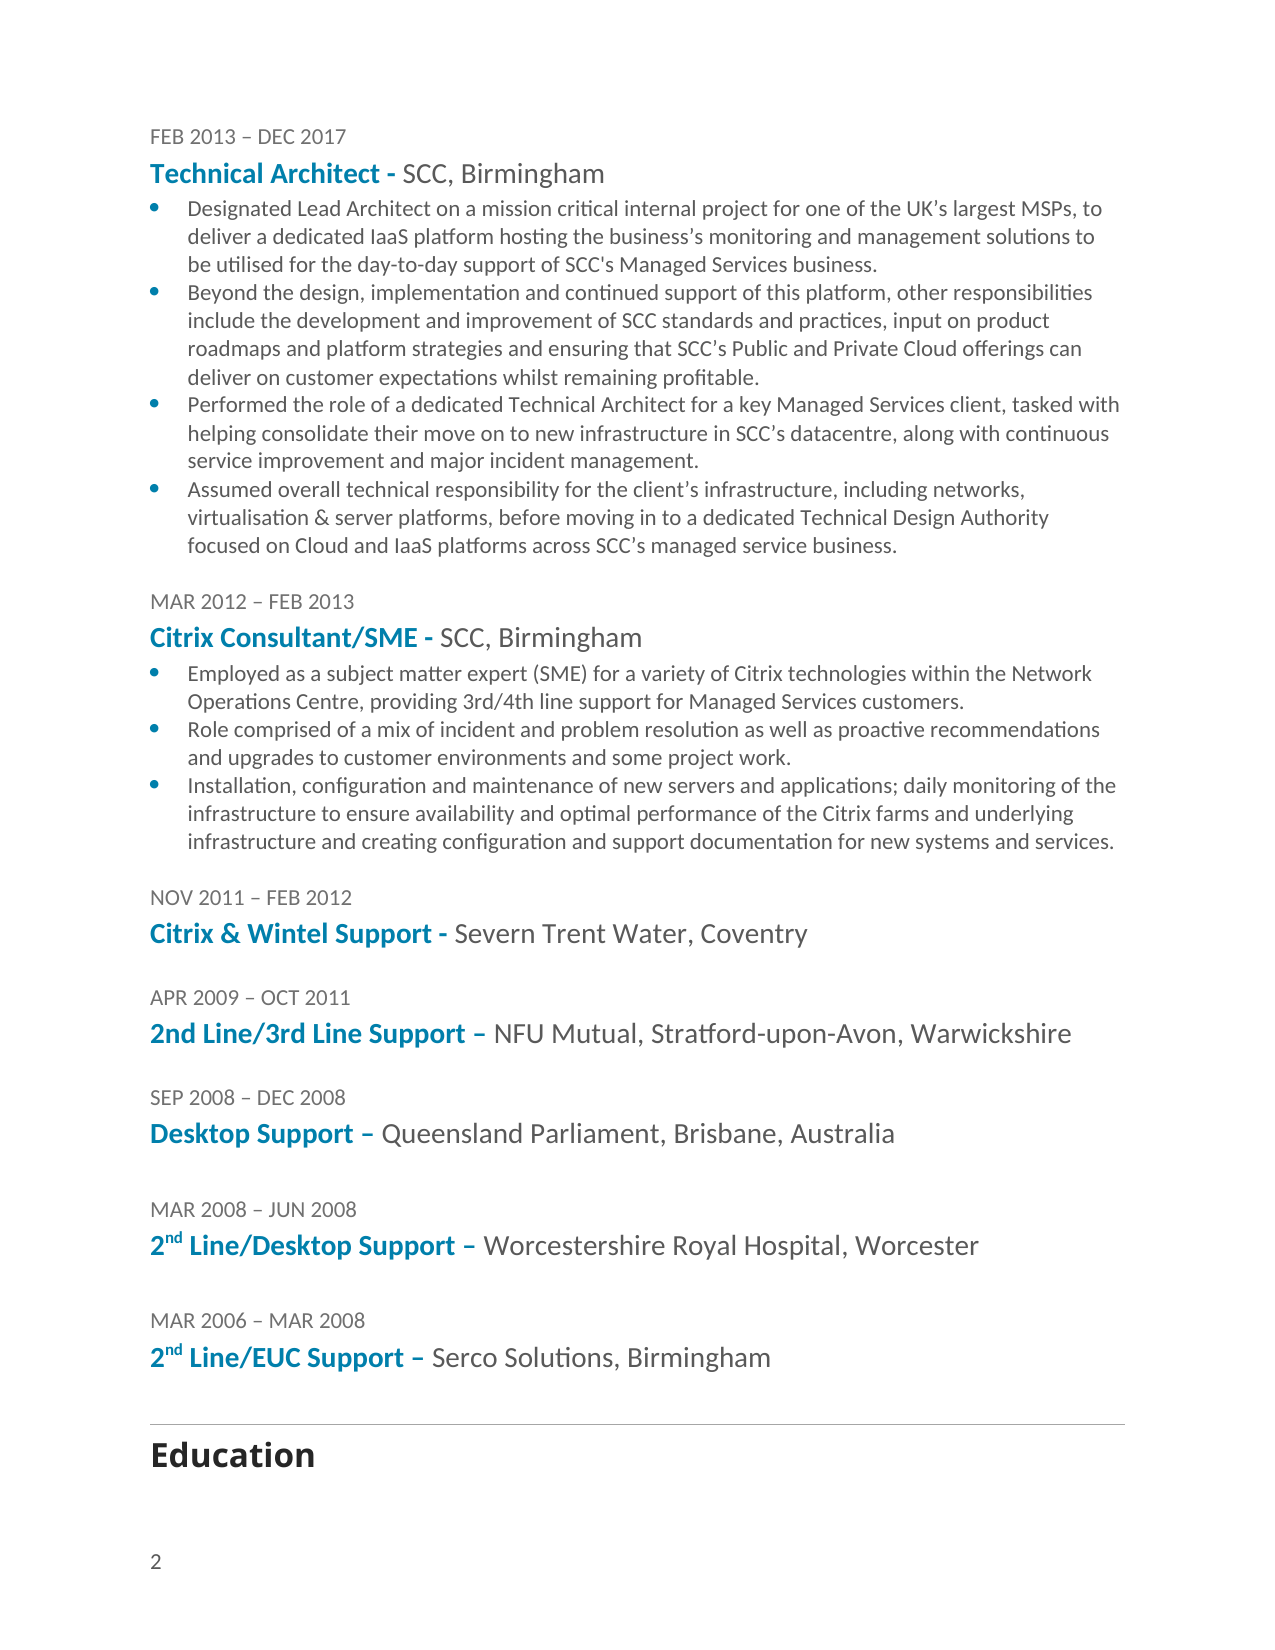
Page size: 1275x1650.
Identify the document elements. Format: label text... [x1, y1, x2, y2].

subtitle MAr 2006 – Mar 2008 [150, 1306, 1125, 1334]
list Installation, configuration and maintenance of new servers and applications; daily monitoring of the infrastructure to ensure availability and optimal performance of the Citrix farms and underlying infrastructure and creating configuration and support documentation for new systems and services. [150, 771, 1125, 855]
list Beyond the design, implementation and continued support of this platform, other responsibilities include the development and improvement of SCC standards and practices, input on product roadmaps and platform strategies and ensuring that SCC’s Public and Private Cloud offerings can deliver on customer expectations whilst remaining profitable. [150, 278, 1125, 391]
list Performed the role of a dedicated Technical Architect for a key Managed Services client, tasked with helping consolidate their move on to new infrastructure in SCC’s datacentre, along with continuous service improvement and major incident management. [150, 391, 1125, 475]
subtitle Citrix Consultant/SME - SCC, Birmingham [150, 619, 1125, 654]
list Employed as a subject matter expert (SME) for a variety of Citrix technologies within the Network Operations Centre, providing 3rd/4th line support for Managed Services customers. [150, 659, 1125, 715]
subtitle Feb 2013 – Dec 2017 [150, 122, 1125, 151]
subtitle 2nd Line/Desktop Support – Worcestershire Royal Hospital, Worcester [150, 1227, 1125, 1262]
subtitle Technical Architect - SCC, Birmingham [150, 155, 1125, 190]
list Role comprised of a mix of incident and problem resolution as well as proactive recommendations and upgrades to customer environments and some project work. [150, 715, 1125, 771]
subtitle 2nd Line/EUC Support – Serco Solutions, Birmingham [150, 1339, 1125, 1374]
list Assumed overall technical responsibility for the client’s infrastructure, including networks, virtualisation & server platforms, before moving in to a dedicated Technical Design Authority focused on Cloud and IaaS platforms across SCC’s managed service business. [150, 475, 1125, 559]
subtitle Sep 2008 – Dec 2008 [150, 1083, 1125, 1111]
subtitle Mar 2012 – Feb 2013 [150, 587, 1125, 615]
subtitle 2nd Line/3rd Line Support – NFU Mutual, Stratford-upon-Avon, Warwickshire [150, 1015, 1125, 1051]
subtitle Citrix & Wintel Support - Severn Trent Water, Coventry [150, 915, 1125, 951]
subtitle Apr 2009 – Oct 2011 [150, 983, 1125, 1011]
list Designated Lead Architect on a mission critical internal project for one of the UK’s largest MSPs, to deliver a dedicated IaaS platform hosting the business’s monitoring and management solutions to be utilised for the day-to-day support of SCC's Managed Services business. [150, 194, 1125, 278]
subtitle Nov 2011 – Feb 2012 [150, 883, 1125, 911]
subtitle Mar 2008 – Jun 2008 [150, 1195, 1125, 1223]
subtitle Desktop Support – Queensland Parliament, Brisbane, Australia [150, 1115, 1125, 1151]
